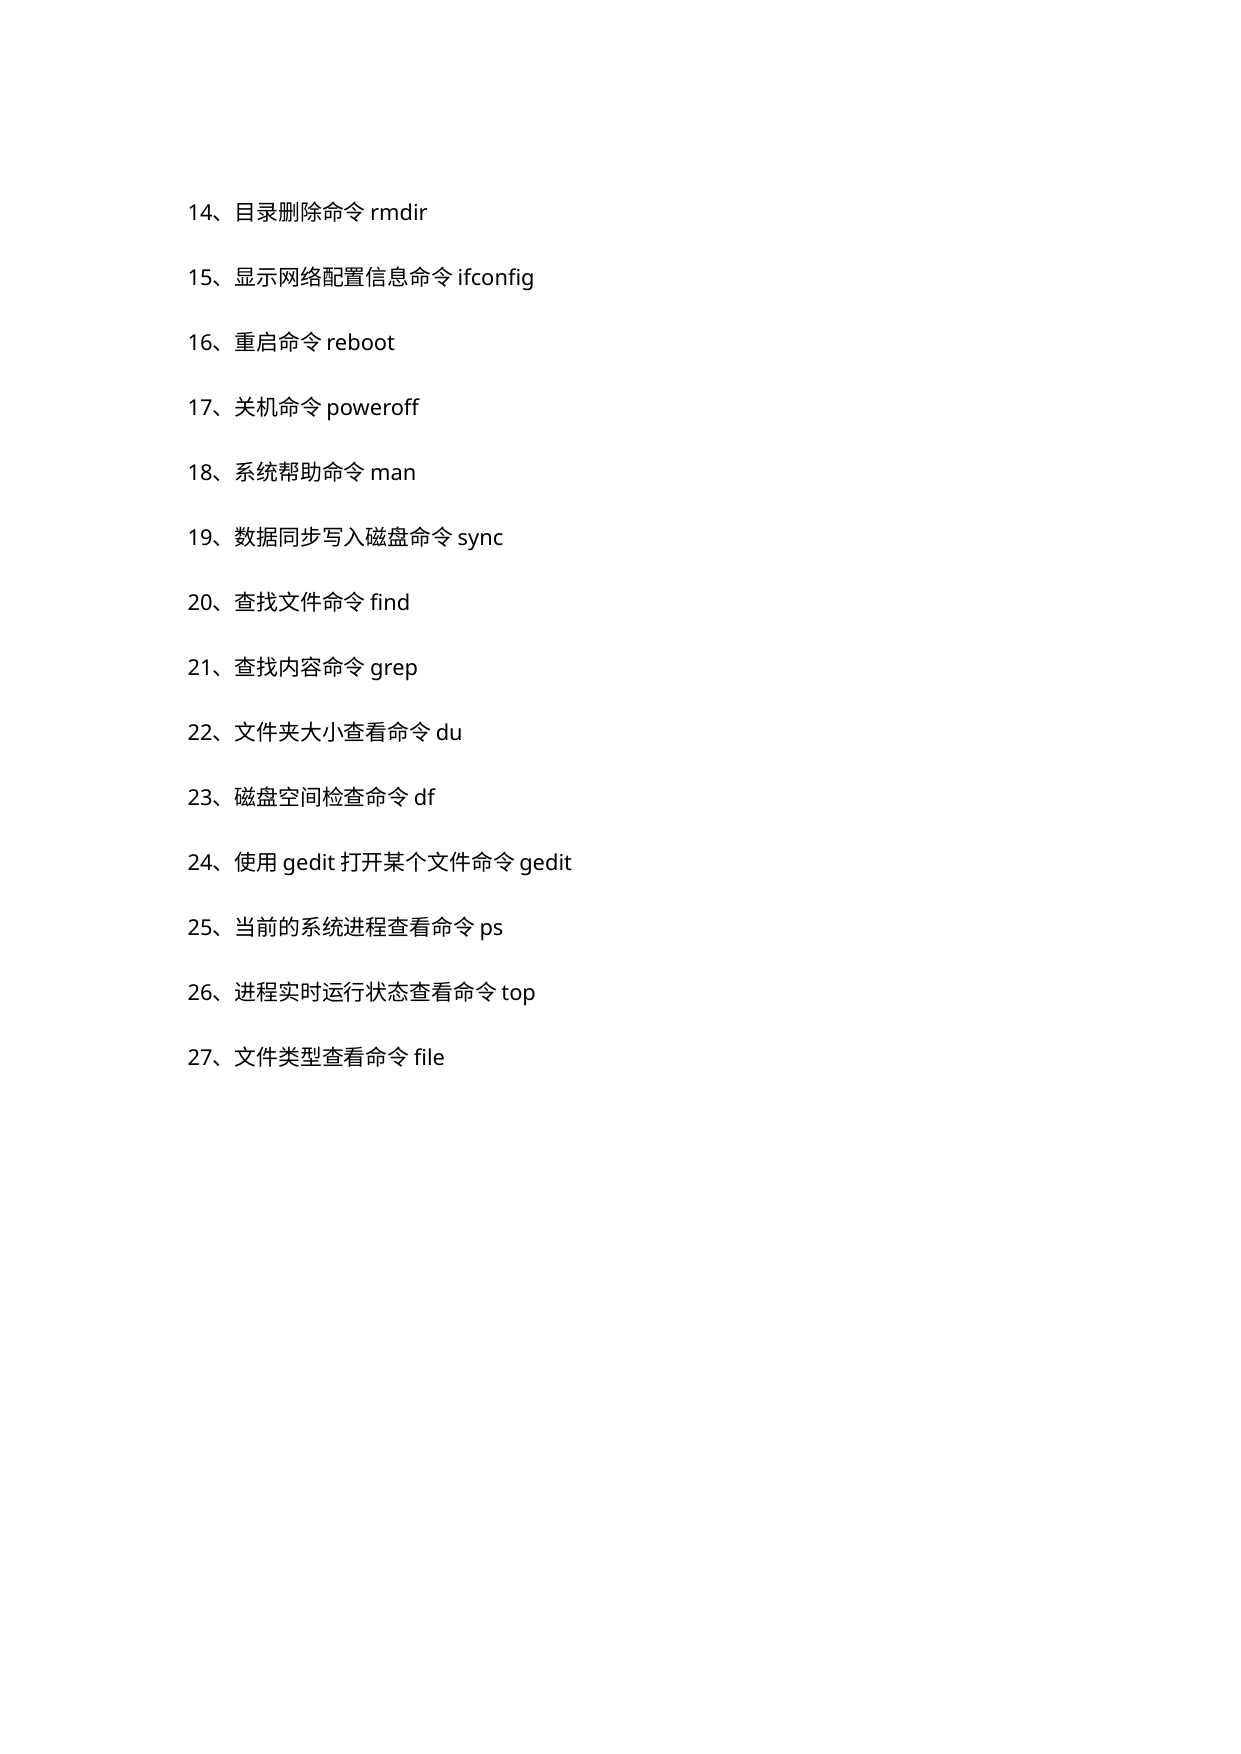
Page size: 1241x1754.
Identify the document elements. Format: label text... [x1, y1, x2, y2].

text 27、文件类型查看命令file [187, 1039, 1053, 1072]
text 15、显示网络配置信息命令ifconfig [187, 259, 1053, 292]
text 16、重启命令reboot [187, 324, 1053, 357]
text 26、进程实时运行状态查看命令top [187, 974, 1053, 1007]
text 18、系统帮助命令man [187, 454, 1053, 487]
text 20、查找文件命令find [187, 584, 1053, 617]
text 24、使用gedit打开某个文件命令gedit [187, 844, 1053, 877]
text 21、查找内容命令grep [187, 649, 1053, 682]
text 14、目录删除命令rmdir [187, 194, 1053, 227]
text 17、关机命令poweroff [187, 389, 1053, 422]
text 22、文件夹大小查看命令du [187, 714, 1053, 747]
text 19、数据同步写入磁盘命令sync [187, 519, 1053, 552]
text 23、磁盘空间检查命令df [187, 779, 1053, 812]
text 25、当前的系统进程查看命令ps [187, 909, 1053, 942]
